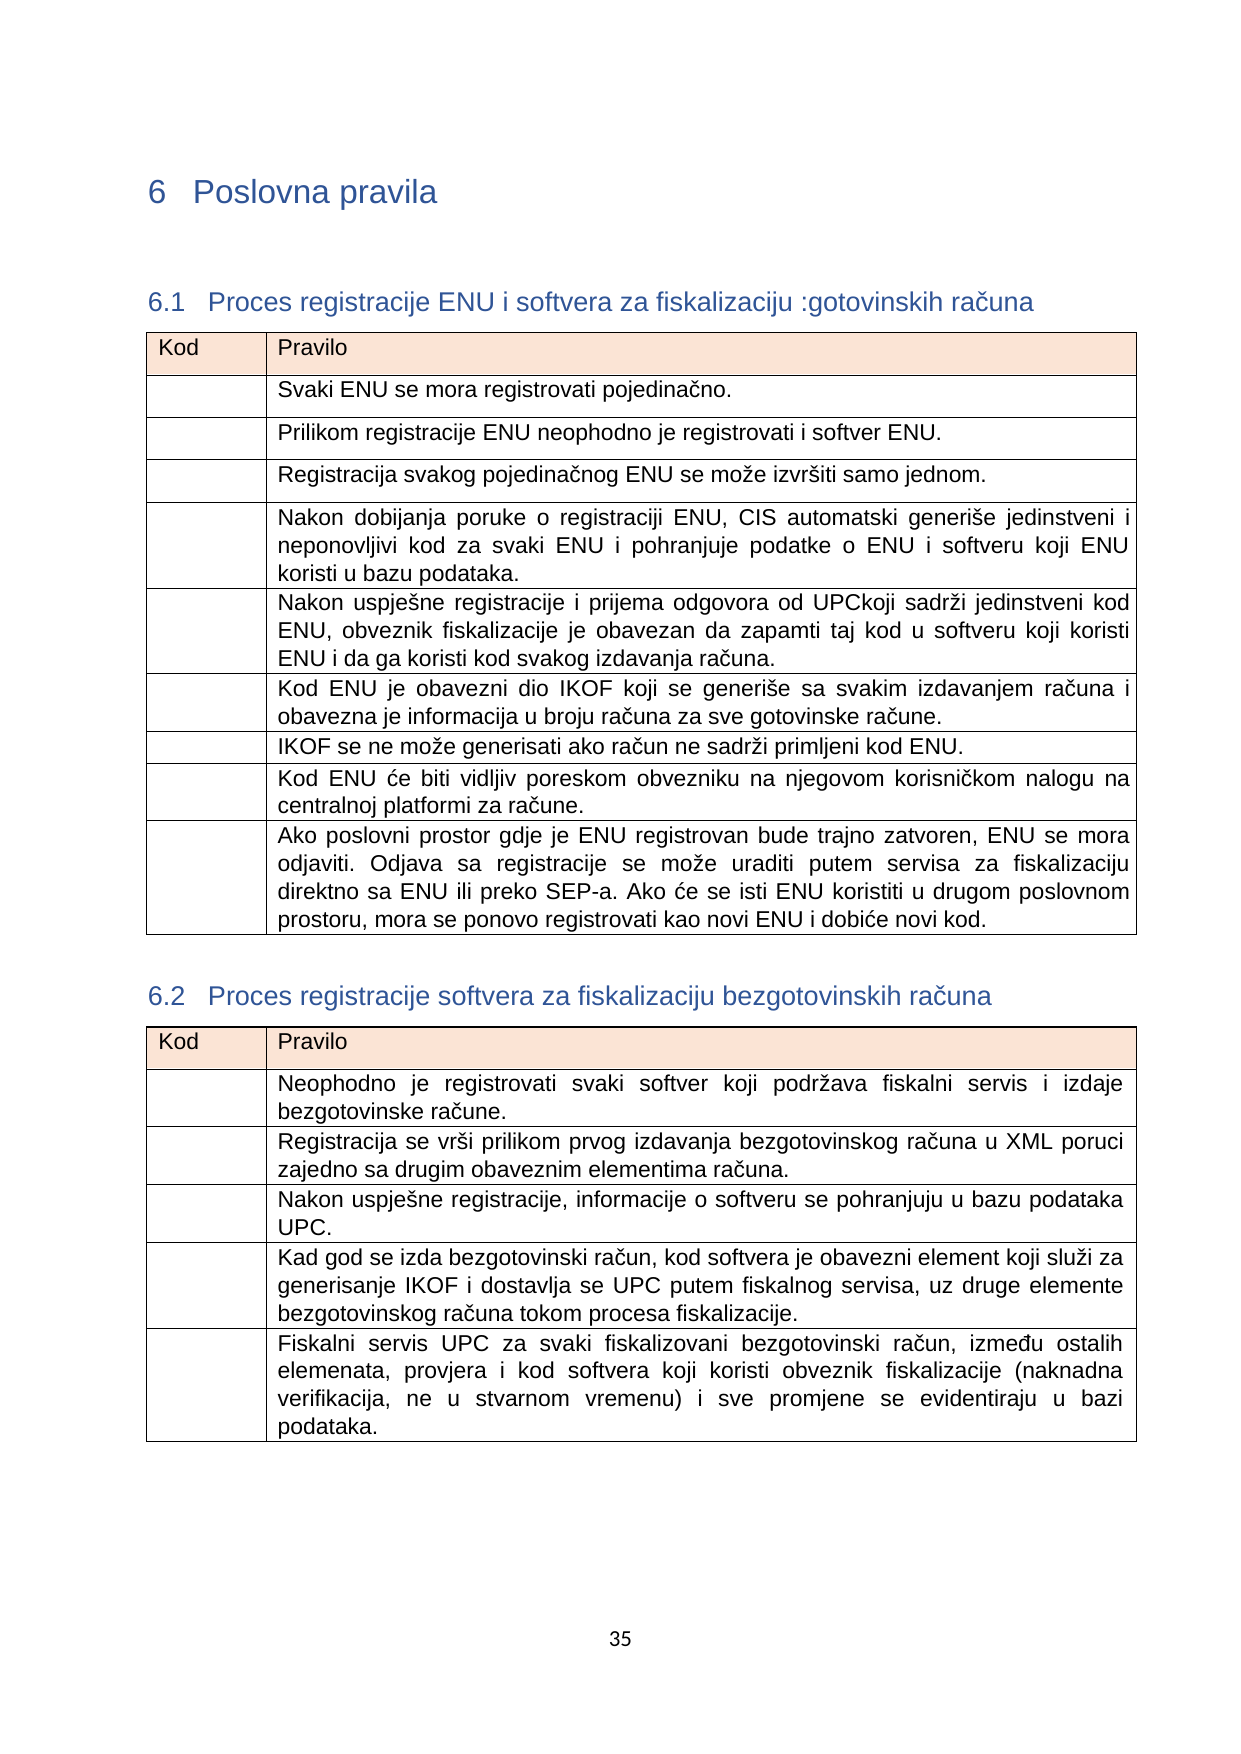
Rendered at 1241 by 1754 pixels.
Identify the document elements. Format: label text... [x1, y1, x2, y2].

table_cell [147, 1070, 266, 1126]
table_cell Prilikom registracije ENU neophodno je registrovati i softver ENU. [267, 418, 1136, 459]
table_cell Kod ENU je obavezni dio IKOF koji se generiše sa svakim izdavanjem računa i obavezna je informacija u broju računa za sve gotovinske račune. [267, 674, 1136, 731]
subtitle Proces registracije ENU i softvera za fiskalizaciju :gotovinskih računa [148, 286, 1093, 317]
table_cell [147, 1329, 266, 1441]
table_header Kod [147, 1028, 266, 1068]
table_cell Neophodno je registrovati svaki softver koji podržava fiskalni servis i izdaje bezgotovinske račune. [267, 1070, 1136, 1126]
table_cell Nakon dobijanja poruke o registraciji ENU, CIS automatski generiše jedinstveni i neponovljivi kod za svaki ENU i pohranjuje podatke o ENU i softveru koji ENU koristi u bazu podataka. [267, 503, 1136, 587]
table_cell [147, 1243, 266, 1328]
table_cell Nakon uspješne registracije i prijema odgovora od UPCkoji sadrži jedinstveni kod ENU, obveznik fiskalizacije je obavezan da zapamti taj kod u softveru koji koristi ENU i da ga koristi kod svakog izdavanja računa. [267, 589, 1136, 673]
table_cell [147, 460, 266, 502]
table_cell [147, 376, 266, 417]
table_cell IKOF se ne može generisati ako račun ne sadrži primljeni kod ENU. [267, 732, 1136, 762]
table_cell [147, 418, 266, 459]
table_cell Nakon uspješne registracije, informacije o softveru se pohranjuju u bazu podataka UPC. [267, 1185, 1136, 1242]
table_header Pravilo [267, 1028, 1136, 1068]
table_cell [147, 1185, 266, 1242]
table_cell [147, 503, 266, 587]
table_cell [147, 589, 266, 673]
table_cell Ako poslovni prostor gdje je ENU registrovan bude trajno zatvoren, ENU se mora odjaviti. Odjava sa registracije se može uraditi putem servisa za fiskalizaciju direktno sa ENU ili preko SEP-a. Ako će se isti ENU koristiti u drugom poslovnom prostoru, mora se ponovo registrovati kao novi ENU i dobiće novi kod. [267, 821, 1136, 934]
table_cell Kad god se izda bezgotovinski račun, kod softvera je obavezni element koji služi za generisanje IKOF i dostavlja se UPC putem fiskalnog servisa, uz druge elemente bezgotovinskog računa tokom procesa fiskalizacije. [267, 1243, 1136, 1328]
table_header Pravilo [267, 333, 1136, 374]
table_header Kod [147, 333, 266, 374]
table_cell Kod ENU će biti vidljiv poreskom obvezniku na njegovom korisničkom nalogu na centralnoj platformi za račune. [267, 764, 1136, 820]
subtitle Poslovna pravila [148, 173, 1093, 211]
table_cell [147, 674, 266, 731]
subtitle Proces registracije softvera za fiskalizaciju bezgotovinskih računa [148, 980, 1093, 1011]
table_cell Fiskalni servis UPC za svaki fiskalizovani bezgotovinski račun, između ostalih elemenata, provjera i kod softvera koji koristi obveznik fiskalizacije (naknadna verifikacija, ne u stvarnom vremenu) i sve promjene se evidentiraju u bazi podataka. [267, 1329, 1136, 1441]
table_cell [147, 821, 266, 934]
table_cell [147, 732, 266, 762]
table_cell [147, 764, 266, 820]
table_cell Registracija svakog pojedinačnog ENU se može izvršiti samo jednom. [267, 460, 1136, 502]
table_cell Registracija se vrši prilikom prvog izdavanja bezgotovinskog računa u XML poruci zajedno sa drugim obaveznim elementima računa. [267, 1127, 1136, 1184]
table_cell [147, 1127, 266, 1184]
table_cell Svaki ENU se mora registrovati pojedinačno. [267, 376, 1136, 417]
